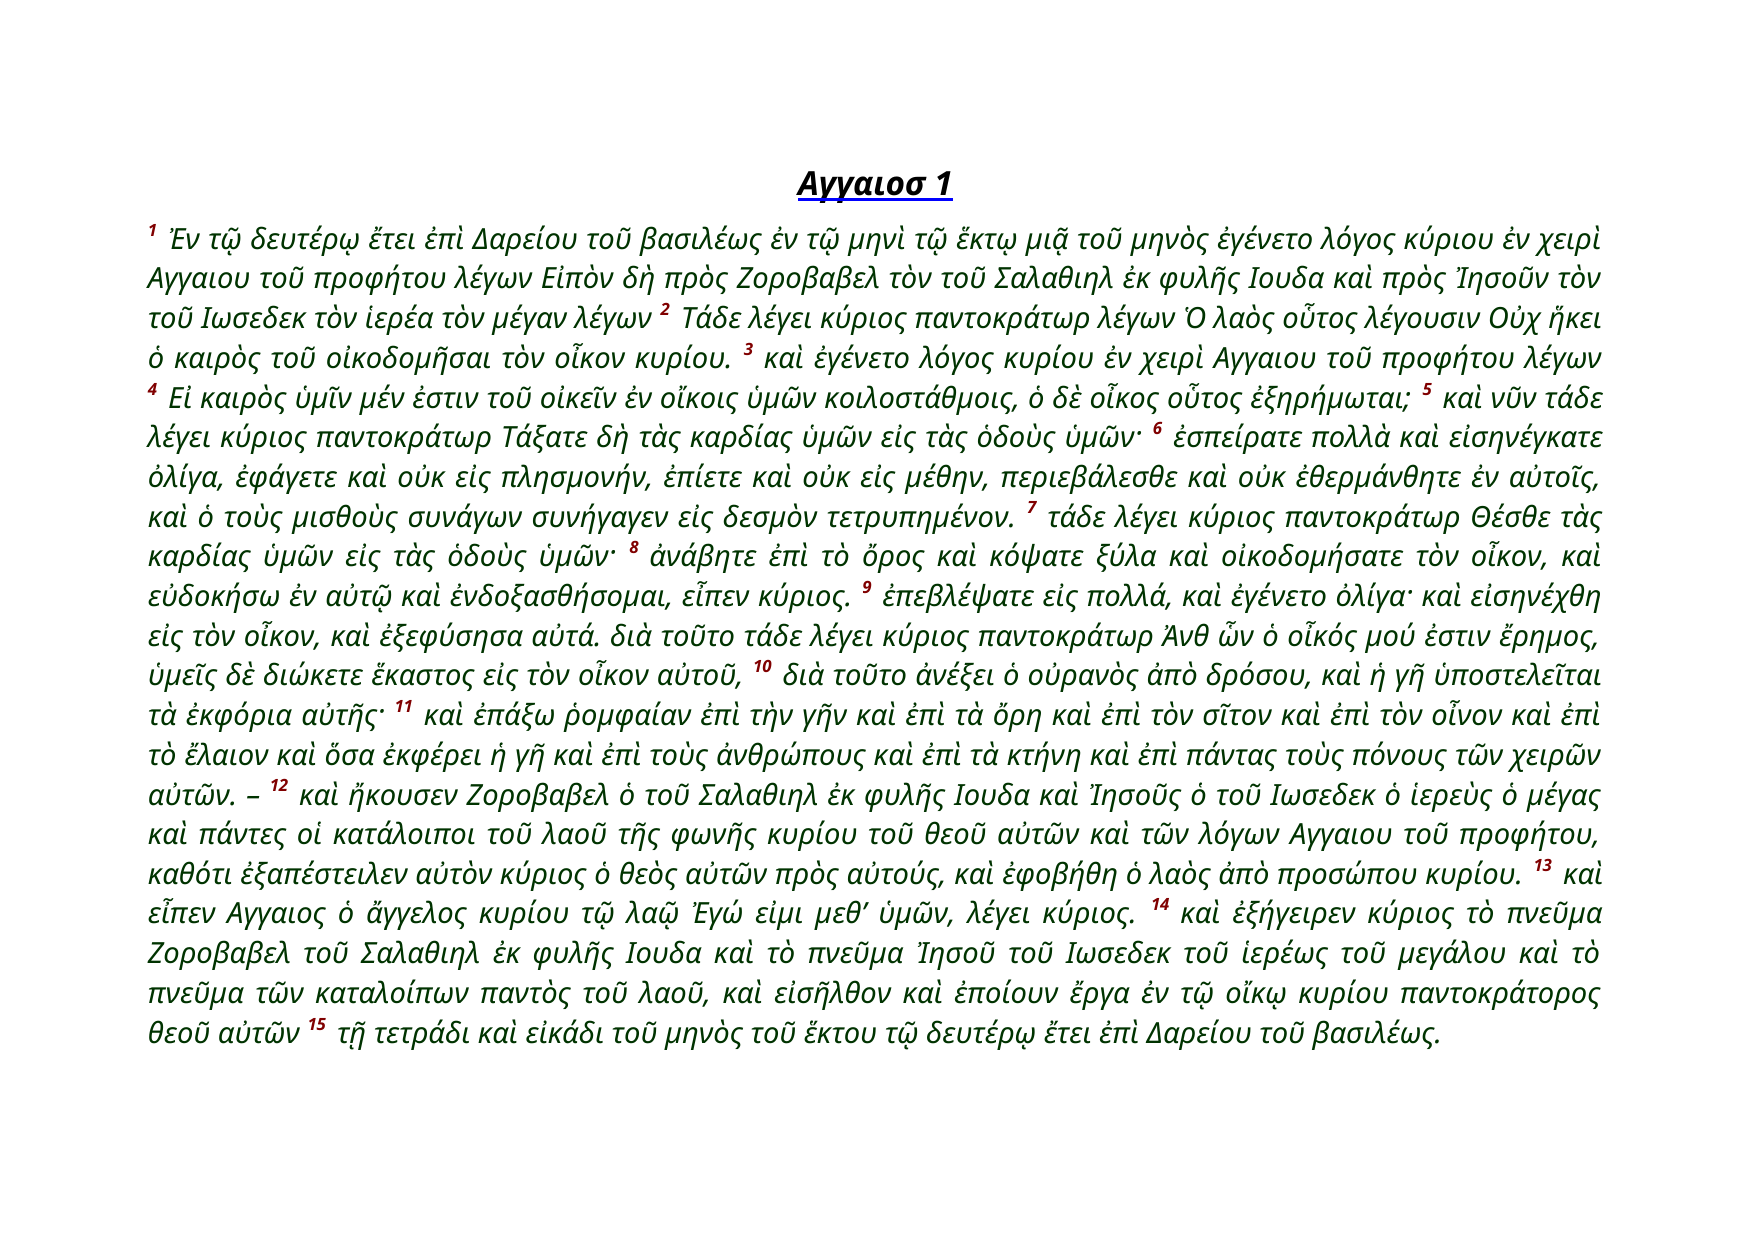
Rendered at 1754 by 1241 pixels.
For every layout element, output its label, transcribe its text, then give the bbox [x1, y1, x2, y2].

text 1 Ἐν τῷ δευτέρῳ ἔτει ἐπὶ Δαρείου τοῦ βασιλέως ἐν τῷ μηνὶ τῷ ἕκτῳ μιᾷ τοῦ μηνὸς ἐγένετο λόγος κύριου ἐν χειρὶ Αγγαιου τοῦ προφήτου λέγων Εἰπὸν δὴ πρὸς Ζοροβαβελ τὸν τοῦ Σαλαθιηλ ἐκ φυλῆς Ιουδα καὶ πρὸς Ἰησοῦν τὸν τοῦ Ιωσεδεκ τὸν ἱερέα τὸν μέγαν λέγων 2 Τάδε λέγει κύριος παντοκράτωρ λέγων Ὁ λαὸς οὗτος λέγουσιν Οὐχ ἥκει ὁ καιρὸς τοῦ οἰκοδομῆσαι τὸν οἶκον κυρίου. 3 καὶ ἐγένετο λόγος κυρίου ἐν χειρὶ Αγγαιου τοῦ προφήτου λέγων 4 Εἰ καιρὸς ὑμῖν μέν ἐστιν τοῦ οἰκεῖν ἐν οἴκοις ὑμῶν κοιλοστάθμοις, ὁ δὲ οἶκος οὗτος ἐξηρήμωται; 5 καὶ νῦν τάδε λέγει κύριος παντοκράτωρ Τάξατε δὴ τὰς καρδίας ὑμῶν εἰς τὰς ὁδοὺς ὑμῶν· 6 ἐσπείρατε πολλὰ καὶ εἰσηνέγκατε ὀλίγα, ἐφάγετε καὶ οὐκ εἰς πλησμονήν, ἐπίετε καὶ οὐκ εἰς μέθην, περιεβάλεσθε καὶ οὐκ ἐθερμάνθητε ἐν αὐτοῖς, καὶ ὁ τοὺς μισθοὺς συνάγων συνήγαγεν εἰς δεσμὸν τετρυπημένον. 7 τάδε λέγει κύριος παντοκράτωρ Θέσθε τὰς καρδίας ὑμῶν εἰς τὰς ὁδοὺς ὑμῶν· 8 ἀνάβητε ἐπὶ τὸ ὄρος καὶ κόψατε ξύλα καὶ οἰκοδομήσατε τὸν οἶκον, καὶ εὐδοκήσω ἐν αὐτῷ καὶ ἐνδοξασθήσομαι, εἶπεν κύριος. 9 ἐπεβλέψατε εἰς πολλά, καὶ ἐγένετο ὀλίγα· καὶ εἰσηνέχθη εἰς τὸν οἶκον, καὶ ἐξεφύσησα αὐτά. διὰ τοῦτο τάδε λέγει κύριος παντοκράτωρ Ἀνθ ὧν ὁ οἶκός μού ἐστιν ἔρημος, ὑμεῖς δὲ διώκετε ἕκαστος εἰς τὸν οἶκον αὐτοῦ, 10 διὰ τοῦτο ἀνέξει ὁ οὐρανὸς ἀπὸ δρόσου, καὶ ἡ γῆ ὑποστελεῖται τὰ ἐκφόρια αὐτῆς· 11 καὶ ἐπάξω ῥομφαίαν ἐπὶ τὴν γῆν καὶ ἐπὶ τὰ ὄρη καὶ ἐπὶ τὸν σῖτον καὶ ἐπὶ τὸν οἶνον καὶ ἐπὶ τὸ ἔλαιον καὶ ὅσα ἐκφέρει ἡ γῆ καὶ ἐπὶ τοὺς ἀνθρώπους καὶ ἐπὶ τὰ κτήνη καὶ ἐπὶ πάντας τοὺς πόνους τῶν χειρῶν αὐτῶν. – 12 καὶ ἤκουσεν Ζοροβαβελ ὁ τοῦ Σαλαθιηλ ἐκ φυλῆς Ιουδα καὶ Ἰησοῦς ὁ τοῦ Ιωσεδεκ ὁ ἱερεὺς ὁ μέγας καὶ πάντες οἱ κατάλοιποι τοῦ λαοῦ τῆς φωνῆς κυρίου τοῦ θεοῦ αὐτῶν καὶ τῶν λόγων Αγγαιου τοῦ προφήτου, καθότι ἐξαπέστειλεν αὐτὸν κύριος ὁ θεὸς αὐτῶν πρὸς αὐτούς, καὶ ἐφοβήθη ὁ λαὸς ἀπὸ προσώπου κυρίου. 13 καὶ εἶπεν Αγγαιος ὁ ἄγγελος κυρίου τῷ λαῷ Ἐγώ εἰμι μεθ’ ὑμῶν, λέγει κύριος. 14 καὶ ἐξήγειρεν κύριος τὸ πνεῦμα Ζοροβαβελ τοῦ Σαλαθιηλ ἐκ φυλῆς Ιουδα καὶ τὸ πνεῦμα Ἰησοῦ τοῦ Ιωσεδεκ τοῦ ἱερέως τοῦ μεγάλου καὶ τὸ πνεῦμα τῶν καταλοίπων παντὸς τοῦ λαοῦ, καὶ εἰσῆλθον καὶ ἐποίουν ἔργα ἐν τῷ οἴκῳ κυρίου παντοκράτορος θεοῦ αὐτῶν 15 τῇ τετράδι καὶ εἰκάδι τοῦ μηνὸς τοῦ ἕκτου τῷ δευτέρῳ ἔτει ἐπὶ Δαρείου τοῦ βασιλέως. [148, 218, 1606, 1052]
title Αγγαιοσ 1 [148, 160, 1606, 206]
